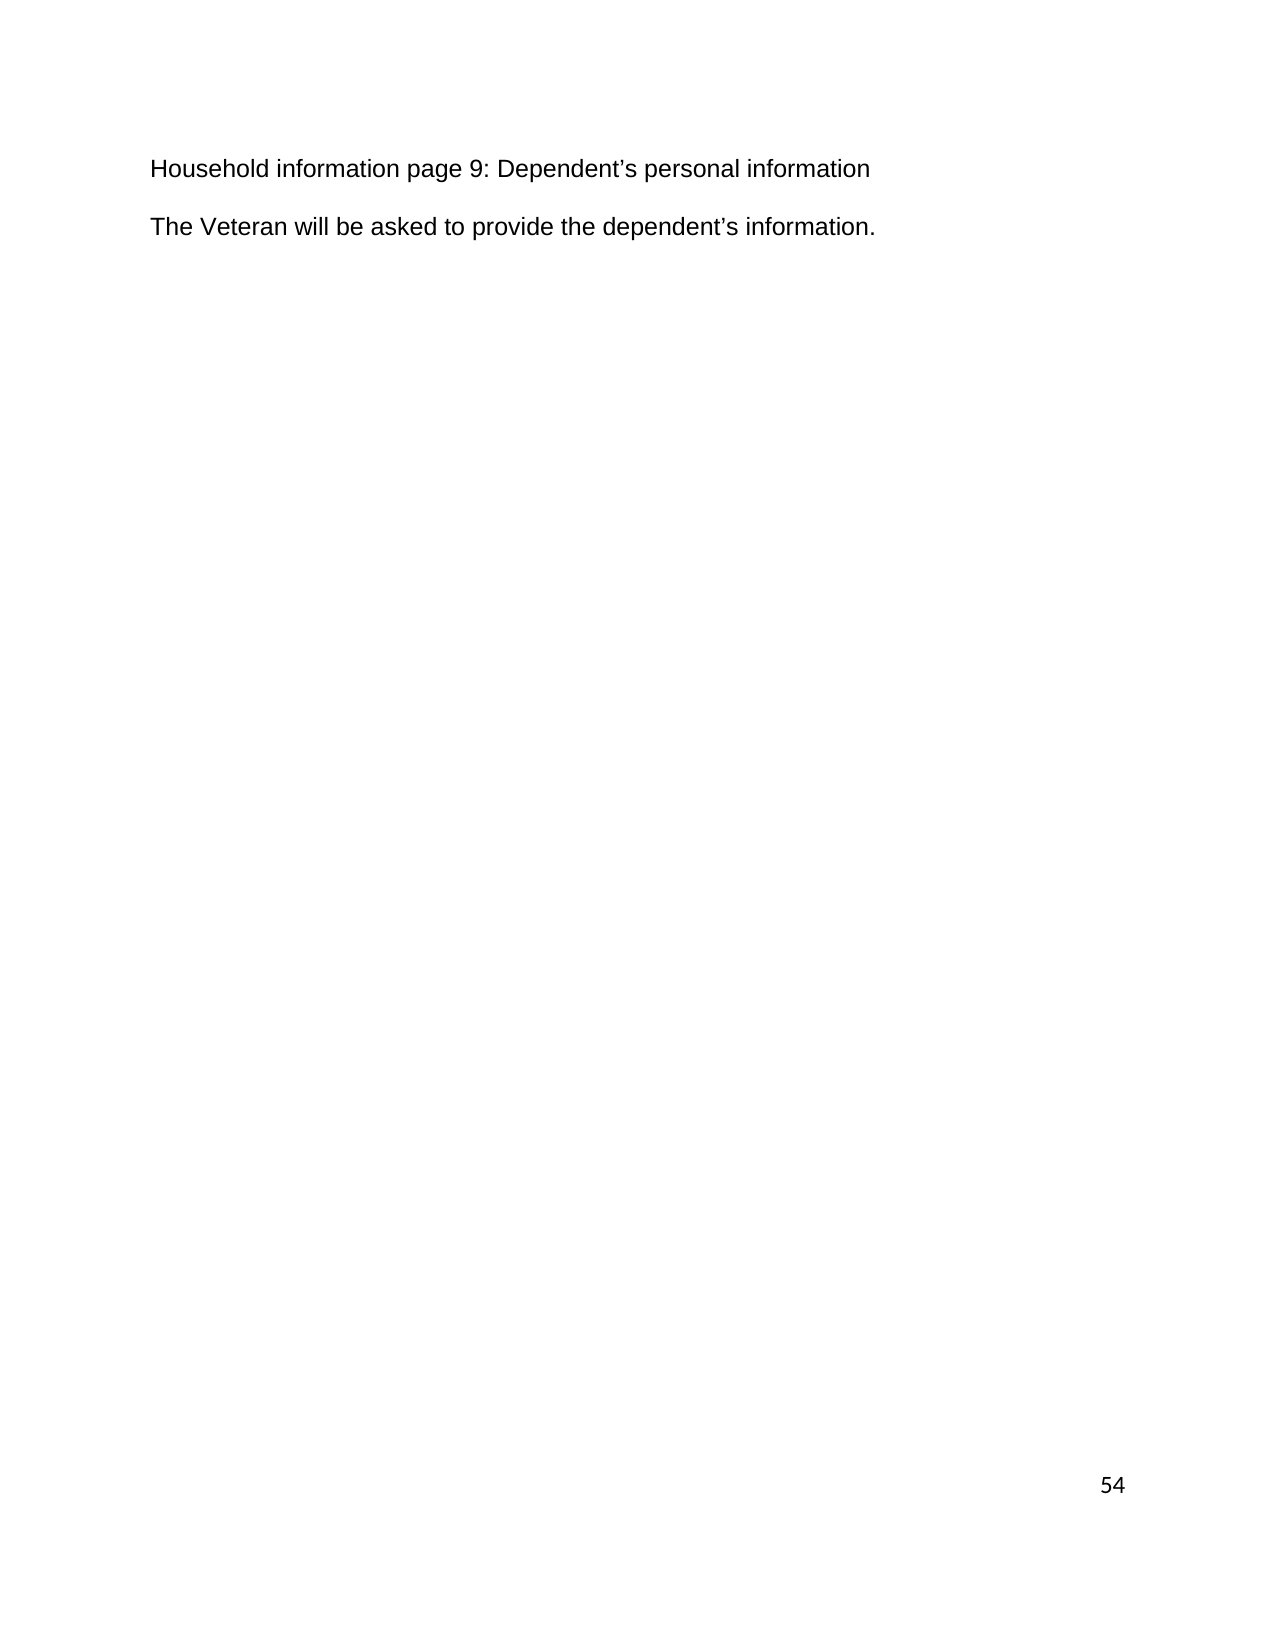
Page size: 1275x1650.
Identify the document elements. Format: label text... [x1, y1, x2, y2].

subtitle Household information page 9: Dependent’s personal information The Veteran will be asked to provide the dependent’s information. [150, 154, 1125, 240]
